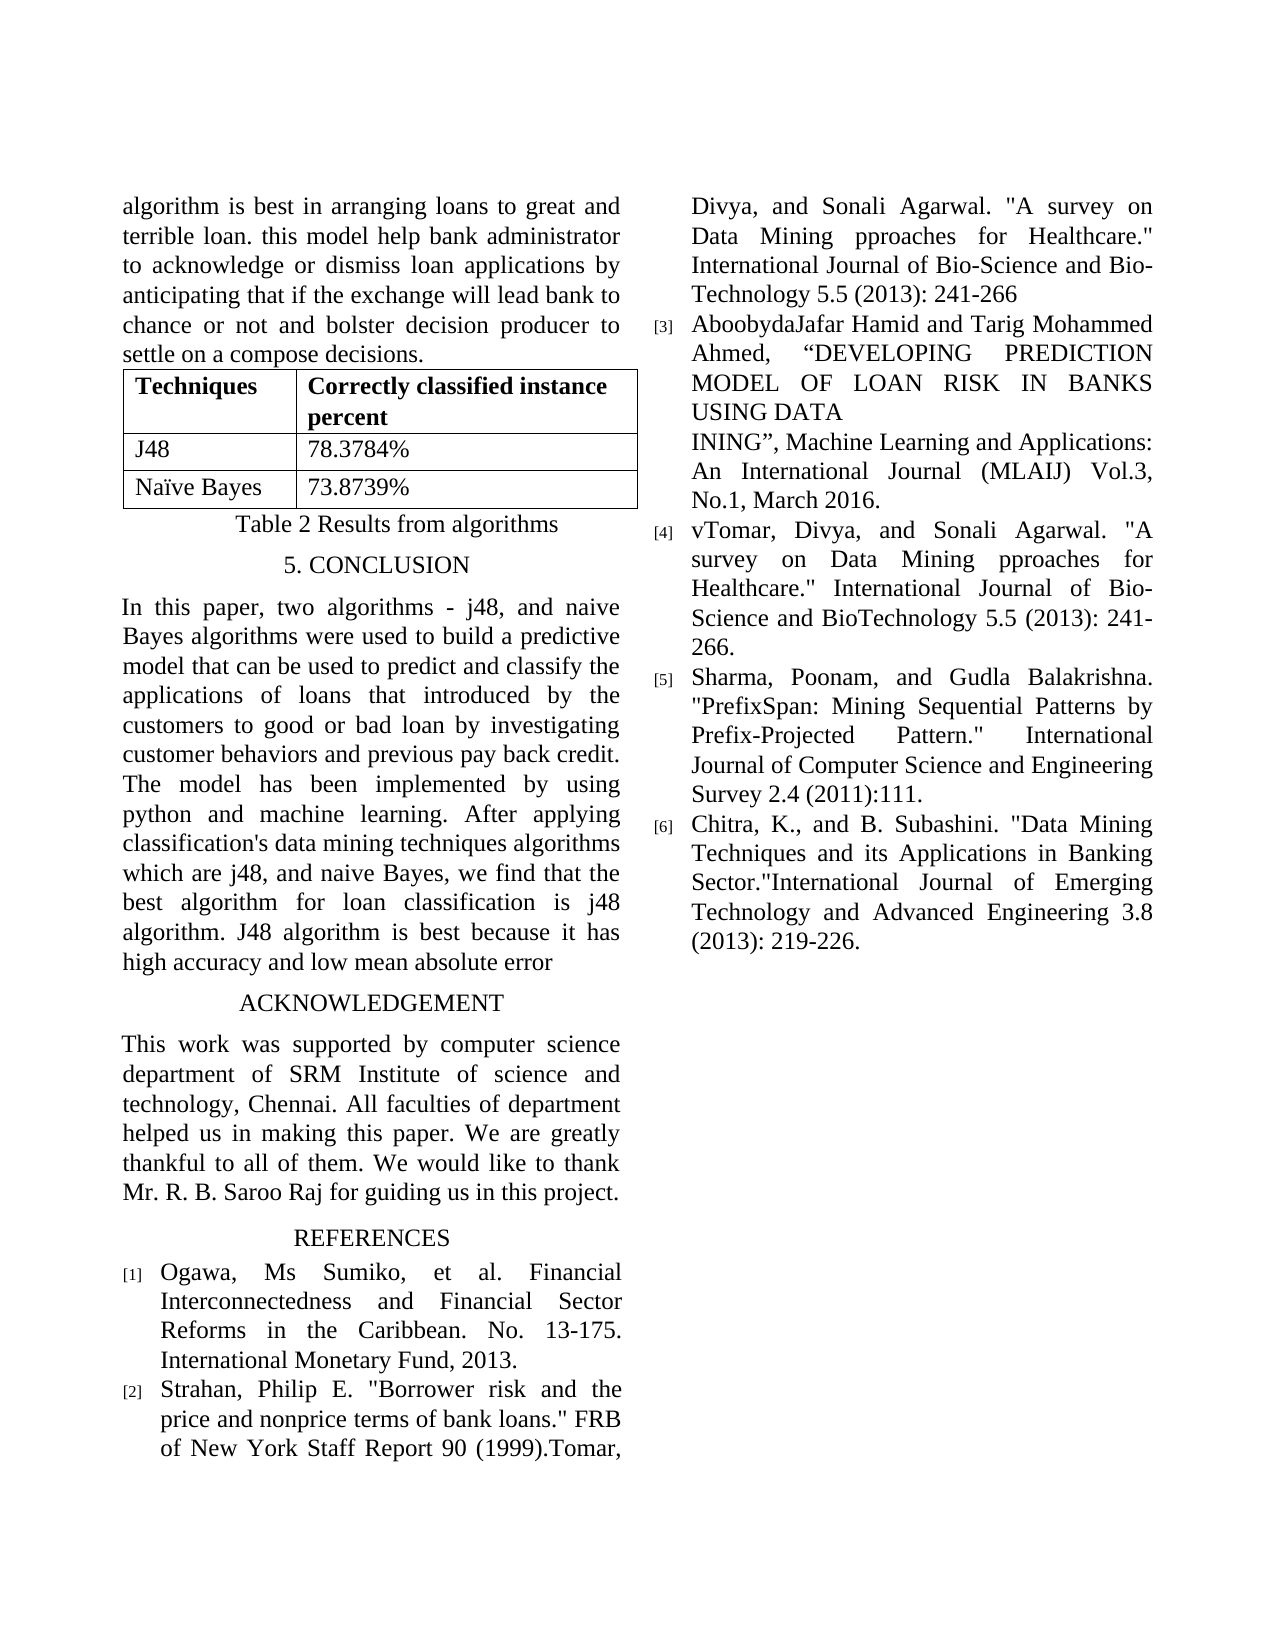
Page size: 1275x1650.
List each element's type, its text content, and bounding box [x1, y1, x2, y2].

text Table 2 Results from algorithms [235, 509, 621, 538]
list Ogawa, Ms Sumiko, et al. Financial Interconnectedness and Financial Sector Reforms in the Caribbean. No. 13-175. International Monetary Fund, 2013. [123, 1257, 622, 1373]
subtitle REFERENCES [137, 1223, 607, 1252]
table_cell 73.8739% [297, 471, 637, 508]
text INING”, Machine Learning and Applications: An International Journal (MLAIJ) Vol.3, No.1, March 2016. [691, 427, 1153, 514]
list Strahan, Philip E. "Borrower risk and the price and nonprice terms of bank loans." FRB of New York Staff Report 90 (1999).Tomar, Divya, and Sonali Agarwal. "A survey on Data Mining pproaches for Healthcare." International Journal of Bio-Science and Bio-Technology 5.5 (2013): 241-266 [653, 191, 1153, 308]
list vTomar, Divya, and Sonali Agarwal. "A survey on Data Mining pproaches for Healthcare." International Journal of Bio-Science and BioTechnology 5.5 (2013): 241-266. [653, 515, 1153, 661]
list Chitra, K., and B. Subashini. "Data Mining Techniques and its Applications in Banking Sector."International Journal of Emerging Technology and Advanced Engineering 3.8 (2013): 219-226. [653, 809, 1153, 954]
subtitle 5. CONCLUSION [137, 550, 617, 579]
text This work was supported by computer science department of SRM Institute of science and technology, Chennai. All faculties of department helped us in making this paper. We are greatly thankful to all of them. We would like to thank Mr. R. B. Saroo Raj for guiding us in this project. [121, 1029, 621, 1206]
list AboobydaJafar Hamid and Tarig Mohammed Ahmed, “DEVELOPING PREDICTION MODEL OF LOAN RISK IN BANKS USING DATA [653, 309, 1153, 426]
text In this paper, two algorithms - j48, and naive Bayes algorithms were used to build a predictive model that can be used to predict and classify the applications of loans that introduced by the customers to good or bad loan by investigating customer behaviors and previous pay back credit. The model has been implemented by using python and machine learning. After applying classification's data mining techniques algorithms which are j48, and naive Bayes, we find that the best algorithm for loan classification is j48 algorithm. J48 algorithm is best because it has high accuracy and low mean absolute error [121, 592, 621, 975]
list Sharma, Poonam, and Gudla Balakrishna. "PrefixSpan: Mining Sequential Patterns by Prefix-Projected Pattern." International Journal of Computer Science and Engineering Survey 2.4 (2011):111. [653, 662, 1153, 808]
table_header Correctly classified instance percent [297, 370, 637, 433]
table_cell 78.3784% [297, 434, 637, 470]
table_cell Naïve Bayes [124, 471, 296, 508]
subtitle ACKNOWLEDGEMENT [137, 988, 606, 1017]
table_header Techniques [124, 370, 296, 433]
table_cell J48 [124, 434, 296, 470]
list Strahan, Philip E. "Borrower risk and the price and nonprice terms of bank loans." FRB of New York Staff Report 90 (1999).Tomar, Divya, and Sonali Agarwal. "A survey on Data Mining pproaches for Healthcare." International Journal of Bio-Science and Bio-Technology 5.5 (2013): 241-266 [123, 1374, 622, 1462]
